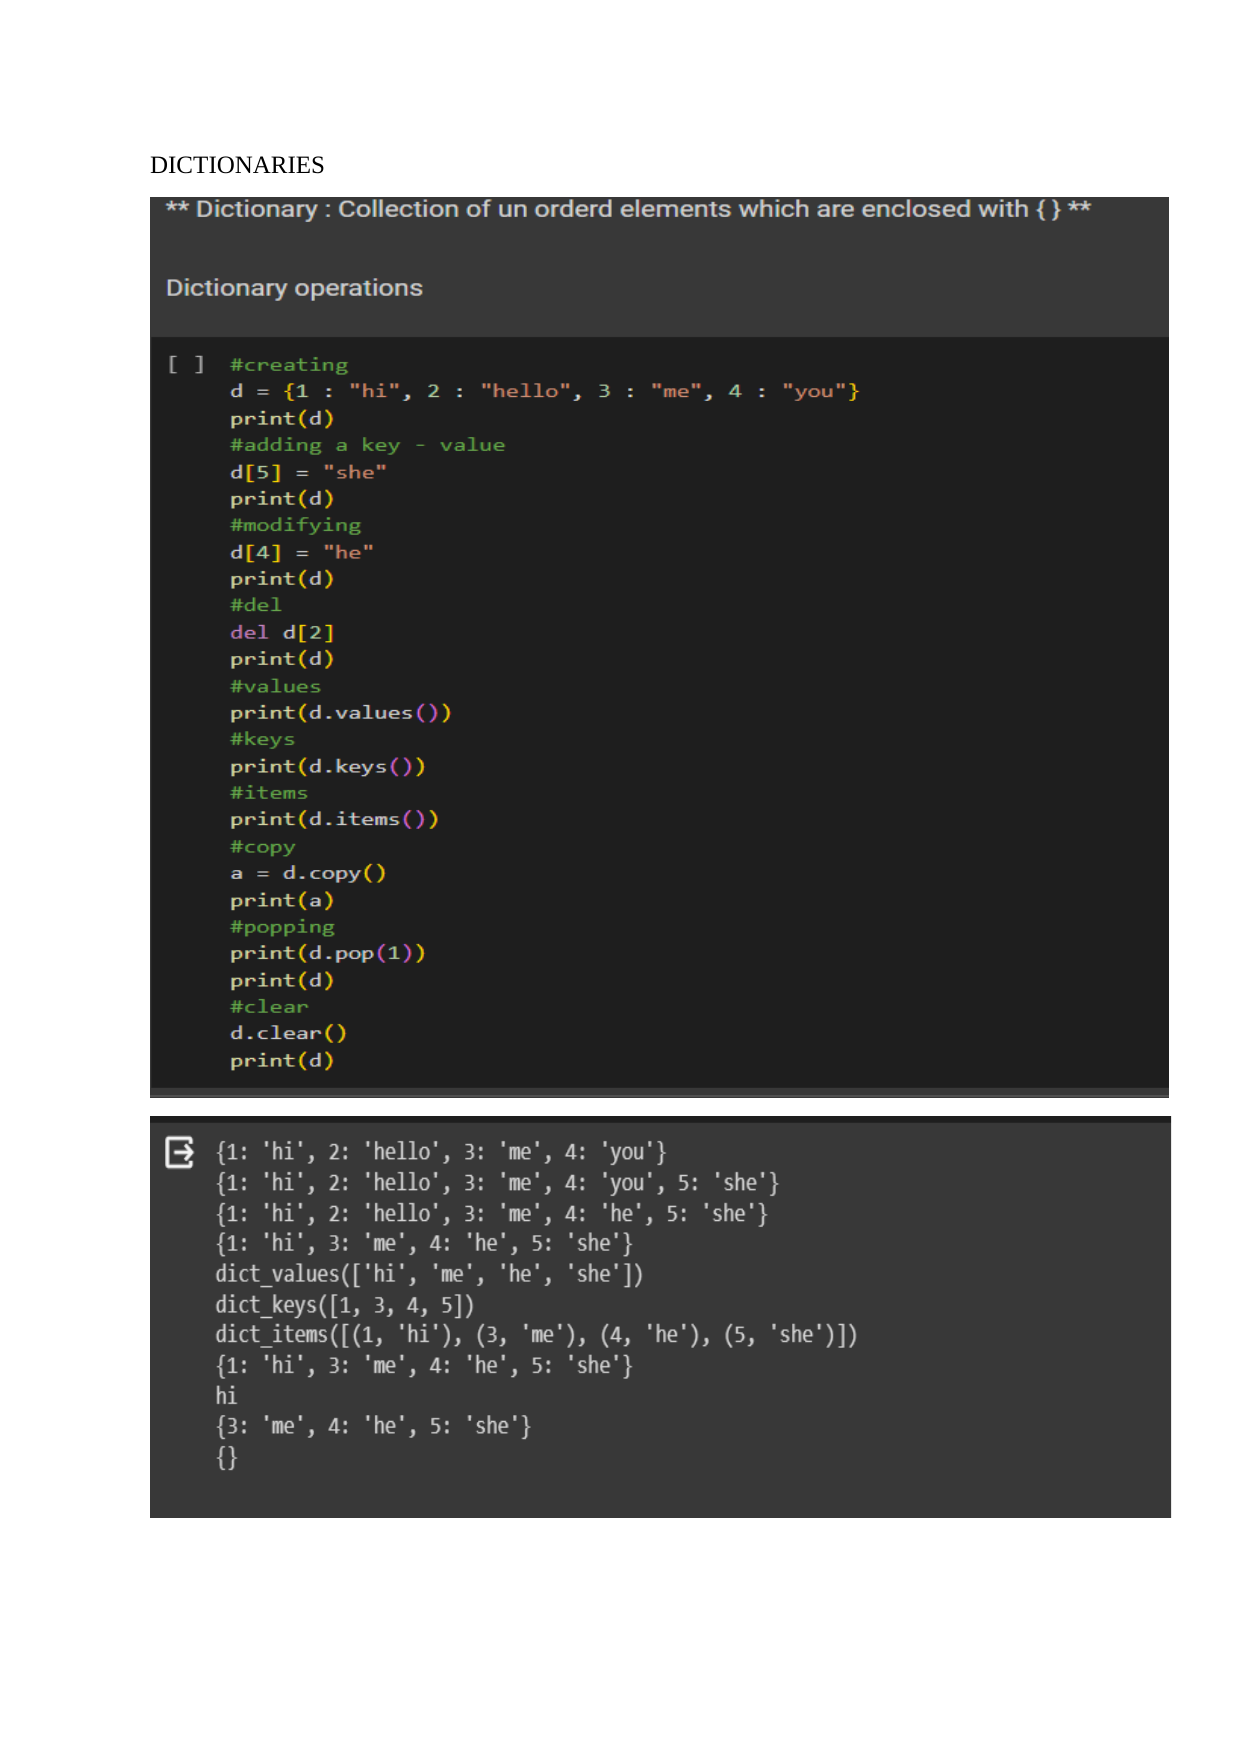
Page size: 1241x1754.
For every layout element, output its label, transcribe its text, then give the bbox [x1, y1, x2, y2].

text DICTIONARIES [150, 150, 1090, 179]
picture [150, 197, 1169, 1098]
picture [150, 1116, 1172, 1518]
